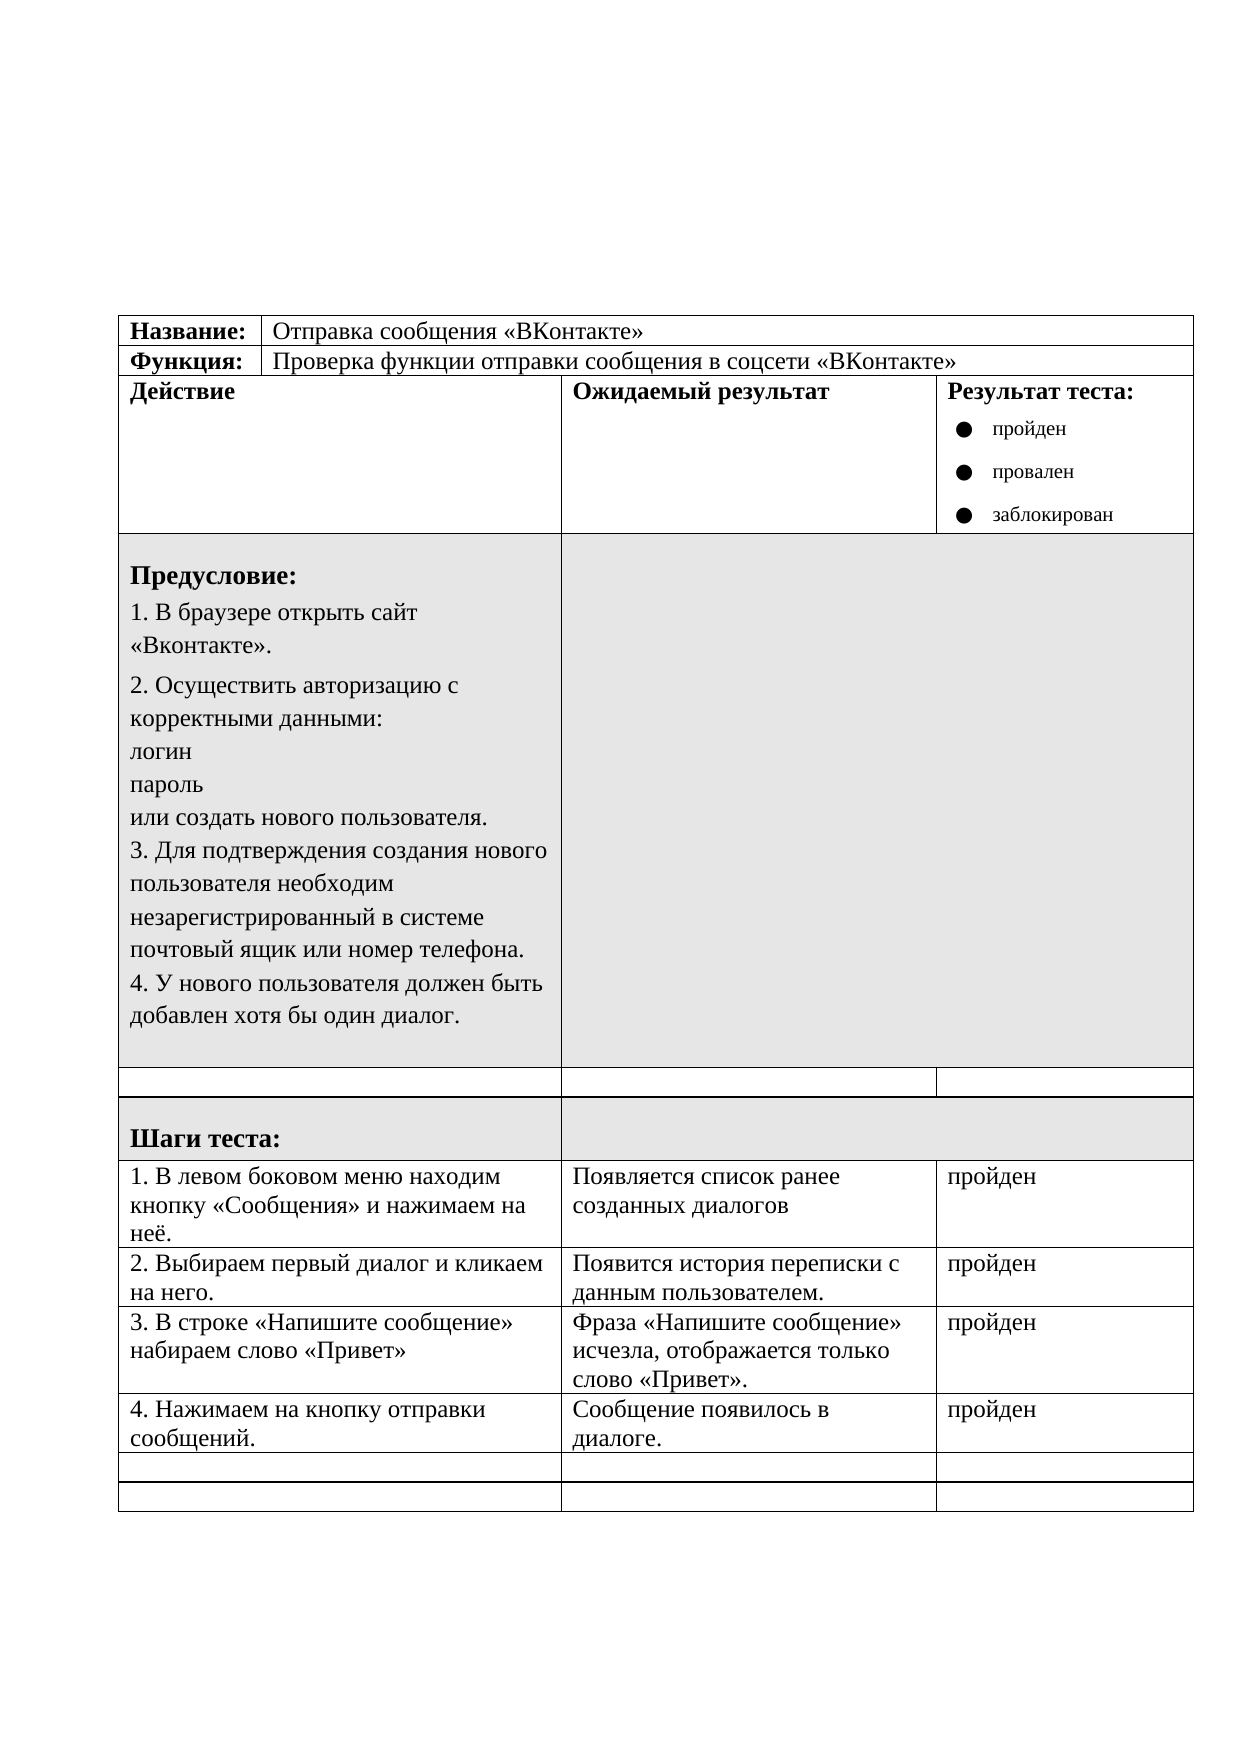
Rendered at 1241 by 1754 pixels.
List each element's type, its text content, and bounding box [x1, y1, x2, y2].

table_cell 3. В строке «Напишите сообщение» набираем слово «Привет» [119, 1307, 561, 1393]
table_cell пройден [937, 1307, 1193, 1393]
table_cell пройден [937, 1161, 1193, 1247]
table_header Название: [119, 316, 261, 345]
table_header Отправка сообщения «ВКонтакте» [262, 316, 1193, 345]
table_cell Предусловие: 1. В браузере открыть сайт «Вконтакте». 2. Осуществить авторизацию с корректными данными: логин пароль или создать нового пользователя. 3. Для подтверждения создания нового пользователя необходим незарегистрированный в системе почтовый ящик или номер телефона. 4. У нового пользователя должен быть добавлен хотя бы один диалог. [119, 534, 561, 1067]
table_cell [562, 1098, 1193, 1160]
table_cell Появляется список ранее созданных диалогов [562, 1161, 936, 1247]
table_cell Сообщение появилось в диалоге. [562, 1394, 936, 1452]
table_cell Функция: [119, 346, 261, 375]
table_cell [119, 1483, 561, 1511]
table_cell 2. Выбираем первый диалог и кликаем на него. [119, 1248, 561, 1306]
table_cell Шаги теста: [119, 1098, 561, 1160]
table_cell [562, 1483, 936, 1511]
table_cell [119, 1068, 561, 1096]
table_cell [119, 1453, 561, 1481]
table_cell [562, 1453, 936, 1481]
table_cell [562, 534, 1193, 1067]
table_cell [562, 1068, 936, 1096]
table_cell [937, 1453, 1193, 1481]
table_cell Ожидаемый результат [562, 376, 936, 533]
table_cell пройден [937, 1248, 1193, 1306]
table_cell [937, 1483, 1193, 1511]
table_cell 4. Нажимаем на кнопку отправки сообщений. [119, 1394, 561, 1452]
table_cell Действие [119, 376, 561, 533]
table_cell [937, 1068, 1193, 1096]
table_cell Результат теста: пройден провален заблокирован [937, 376, 1193, 533]
table_cell Фраза «Напишите сообщение» исчезла, отображается только слово «Привет». [562, 1307, 936, 1393]
table_cell пройден [937, 1394, 1193, 1452]
table_cell Проверка функции отправки сообщения в соцсети «ВКонтакте» [262, 346, 1193, 375]
table_cell 1. В левом боковом меню находим кнопку «Сообщения» и нажимаем на неё. [119, 1161, 561, 1247]
table_cell Появится история переписки с данным пользователем. [562, 1248, 936, 1306]
